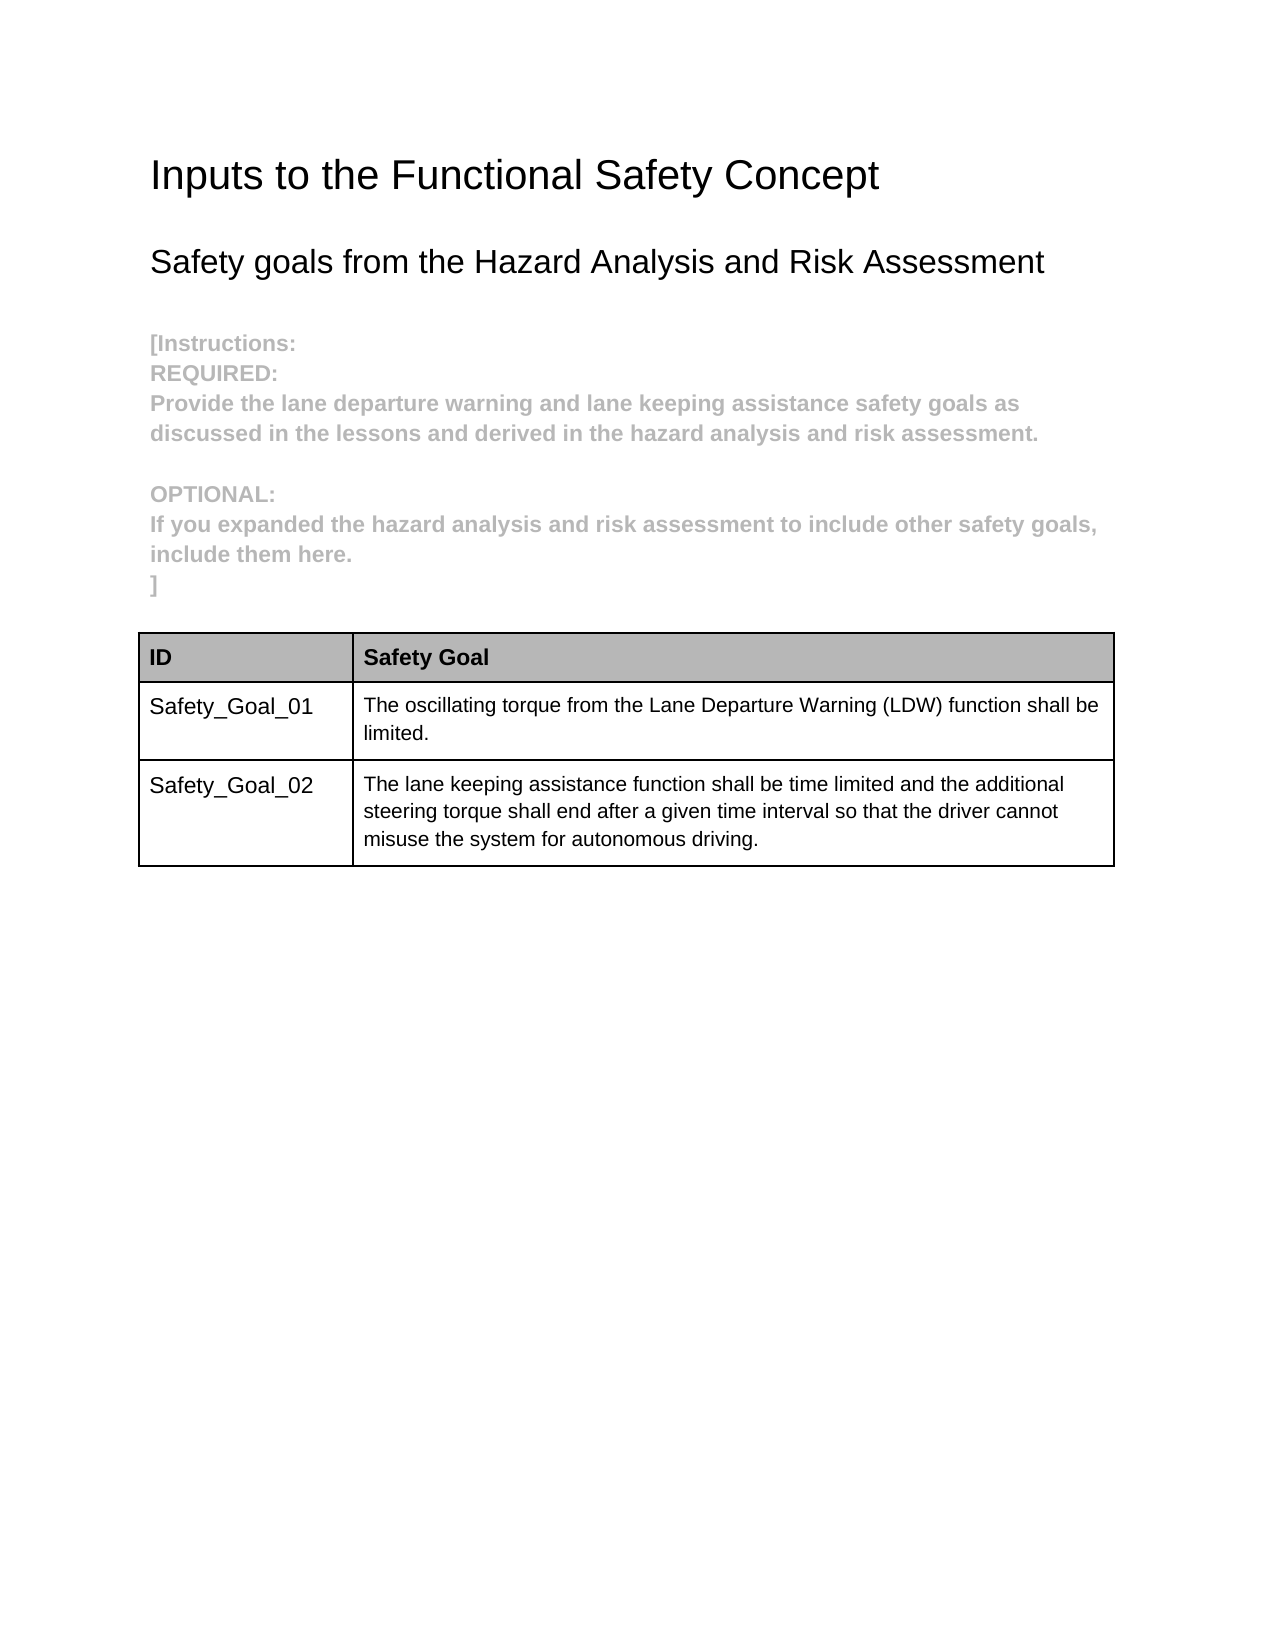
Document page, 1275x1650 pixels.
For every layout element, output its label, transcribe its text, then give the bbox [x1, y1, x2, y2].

text REQUIRED: [150, 360, 1125, 386]
subtitle Inputs to the Functional Safety Concept [150, 150, 1125, 198]
subtitle Safety goals from the Hazard Analysis and Risk Assessment [150, 243, 1125, 281]
text OPTIONAL: [150, 481, 1125, 507]
table_cell Safety_Goal_01 [140, 683, 352, 759]
table_header Safety Goal [354, 634, 1113, 681]
table_cell The oscillating torque from the Lane Departure Warning (LDW) function shall be limited. [354, 683, 1113, 759]
table_header ID [140, 634, 352, 681]
text Provide the lane departure warning and lane keeping assistance safety goals as discussed in the lessons and derived in the hazard analysis and risk assessment. [150, 390, 1125, 446]
text [Instructions: [150, 329, 1125, 356]
table_cell Safety_Goal_02 [140, 761, 352, 865]
text ] [150, 571, 1125, 597]
text If you expanded the hazard analysis and risk assessment to include other safety goals, include them here. [150, 511, 1125, 567]
table_cell The lane keeping assistance function shall be time limited and the additional steering torque shall end after a given time interval so that the driver cannot misuse the system for autonomous driving. [354, 761, 1113, 865]
